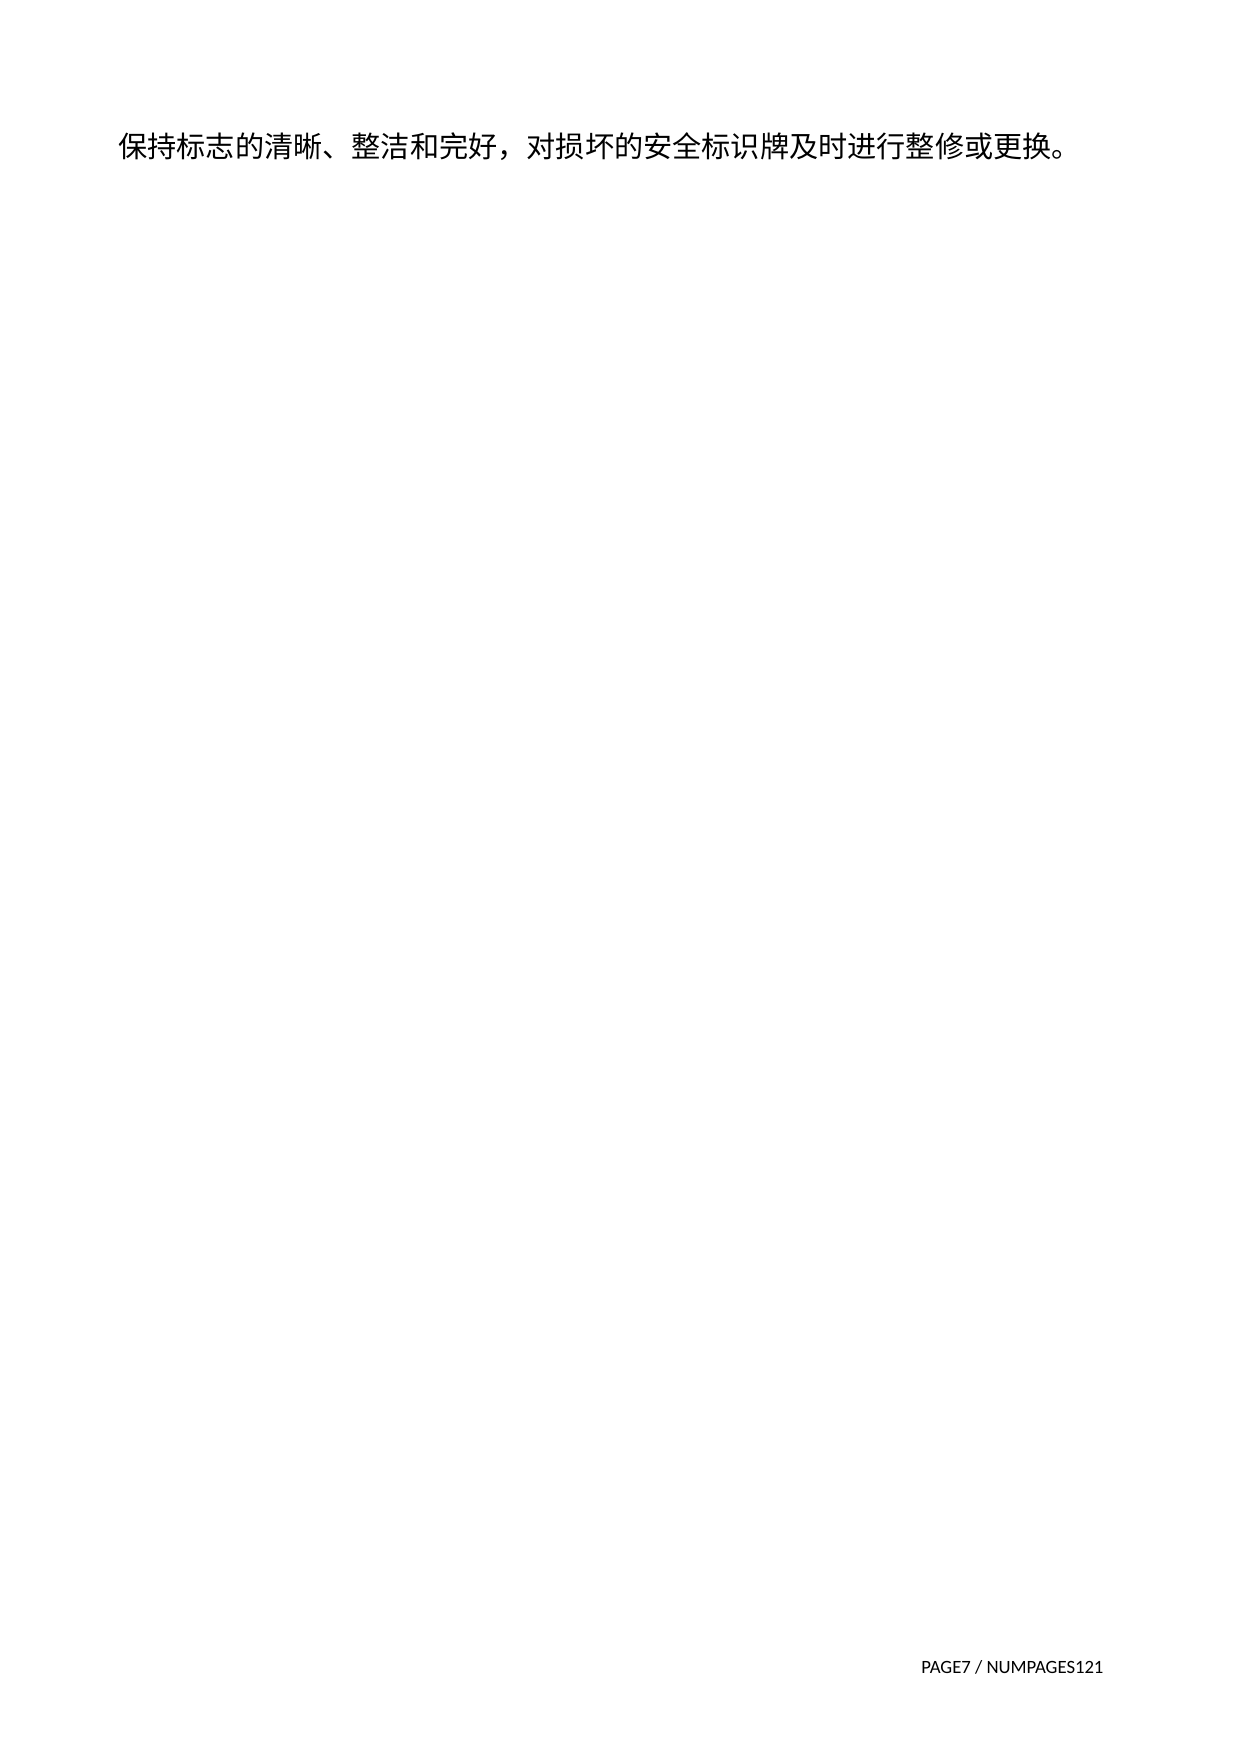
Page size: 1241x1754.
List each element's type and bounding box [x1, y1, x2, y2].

text [118, 112, 1122, 177]
